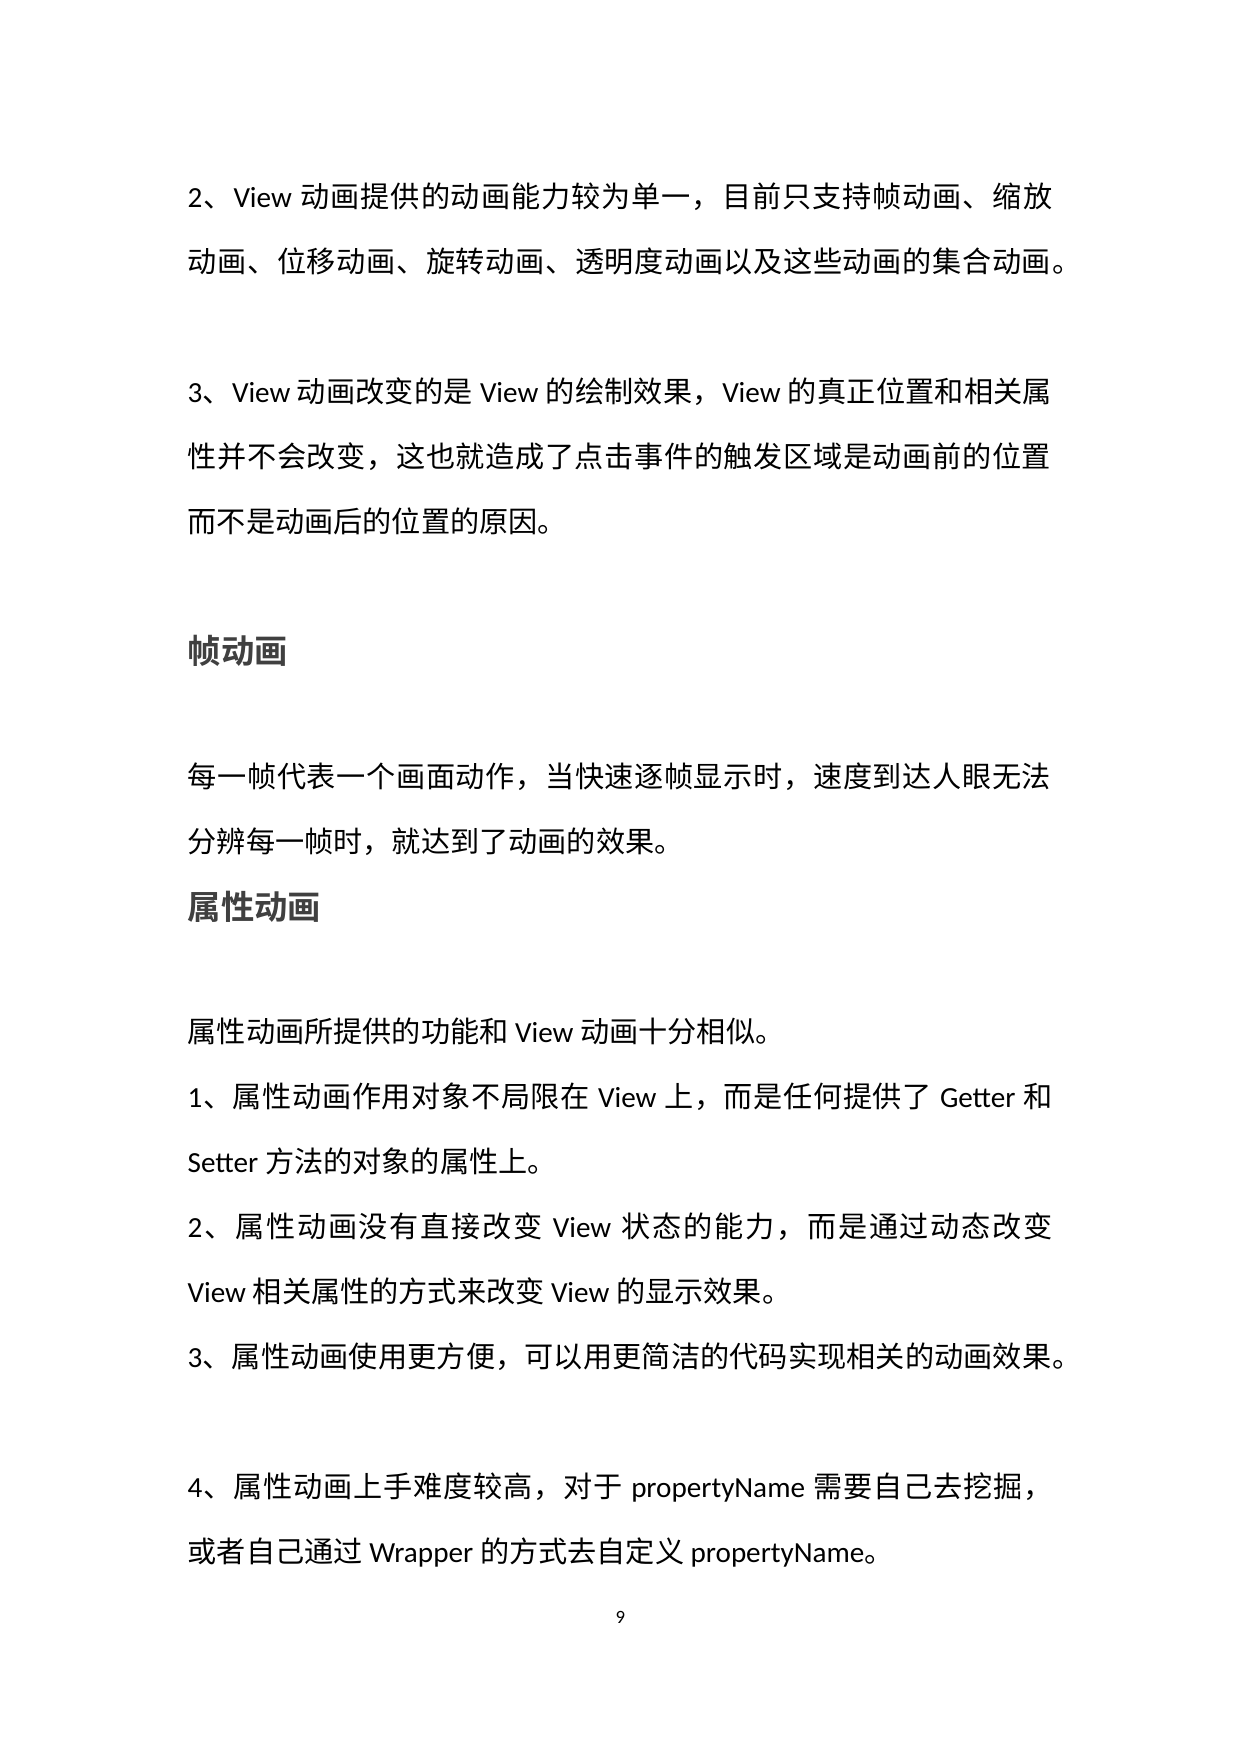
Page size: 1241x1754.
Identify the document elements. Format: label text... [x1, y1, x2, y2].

subtitle 帧动画 [187, 617, 1053, 682]
text 4、属性动画上手难度较高，对于 propertyName 需要自己去挖掘，或者自己通过 Wrapper 的方式去自定义 propertyName。 [187, 1452, 1053, 1582]
text 3、属性动画使用更方便，可以用更简洁的代码实现相关的动画效果。 [187, 1322, 1053, 1452]
text 3、View动画改变的是 View 的绘制效果，View 的真正位置和相关属性并不会改变，这也就造成了点击事件的触发区域是动画前的位置而不是动画后的位置的原因。 [187, 357, 1053, 552]
subtitle 属性动画 [187, 872, 1053, 937]
text 每一帧代表一个画面动作，当快速逐帧显示时，速度到达人眼无法分辨每一帧时，就达到了动画的效果。 [187, 742, 1053, 872]
text 2、属性动画没有直接改变 View 状态的能力，而是通过动态改变 View 相关属性的方式来改变 View 的显示效果。 [187, 1192, 1053, 1322]
text 2、View 动画提供的动画能力较为单一，目前只支持帧动画、缩放动画、位移动画、旋转动画、透明度动画以及这些动画的集合动画。 [187, 162, 1053, 357]
text 1、属性动画作用对象不局限在 View 上，而是任何提供了 Getter 和 Setter 方法的对象的属性上。 [187, 1062, 1053, 1192]
text 属性动画所提供的功能和 View 动画十分相似。 [187, 997, 1053, 1062]
